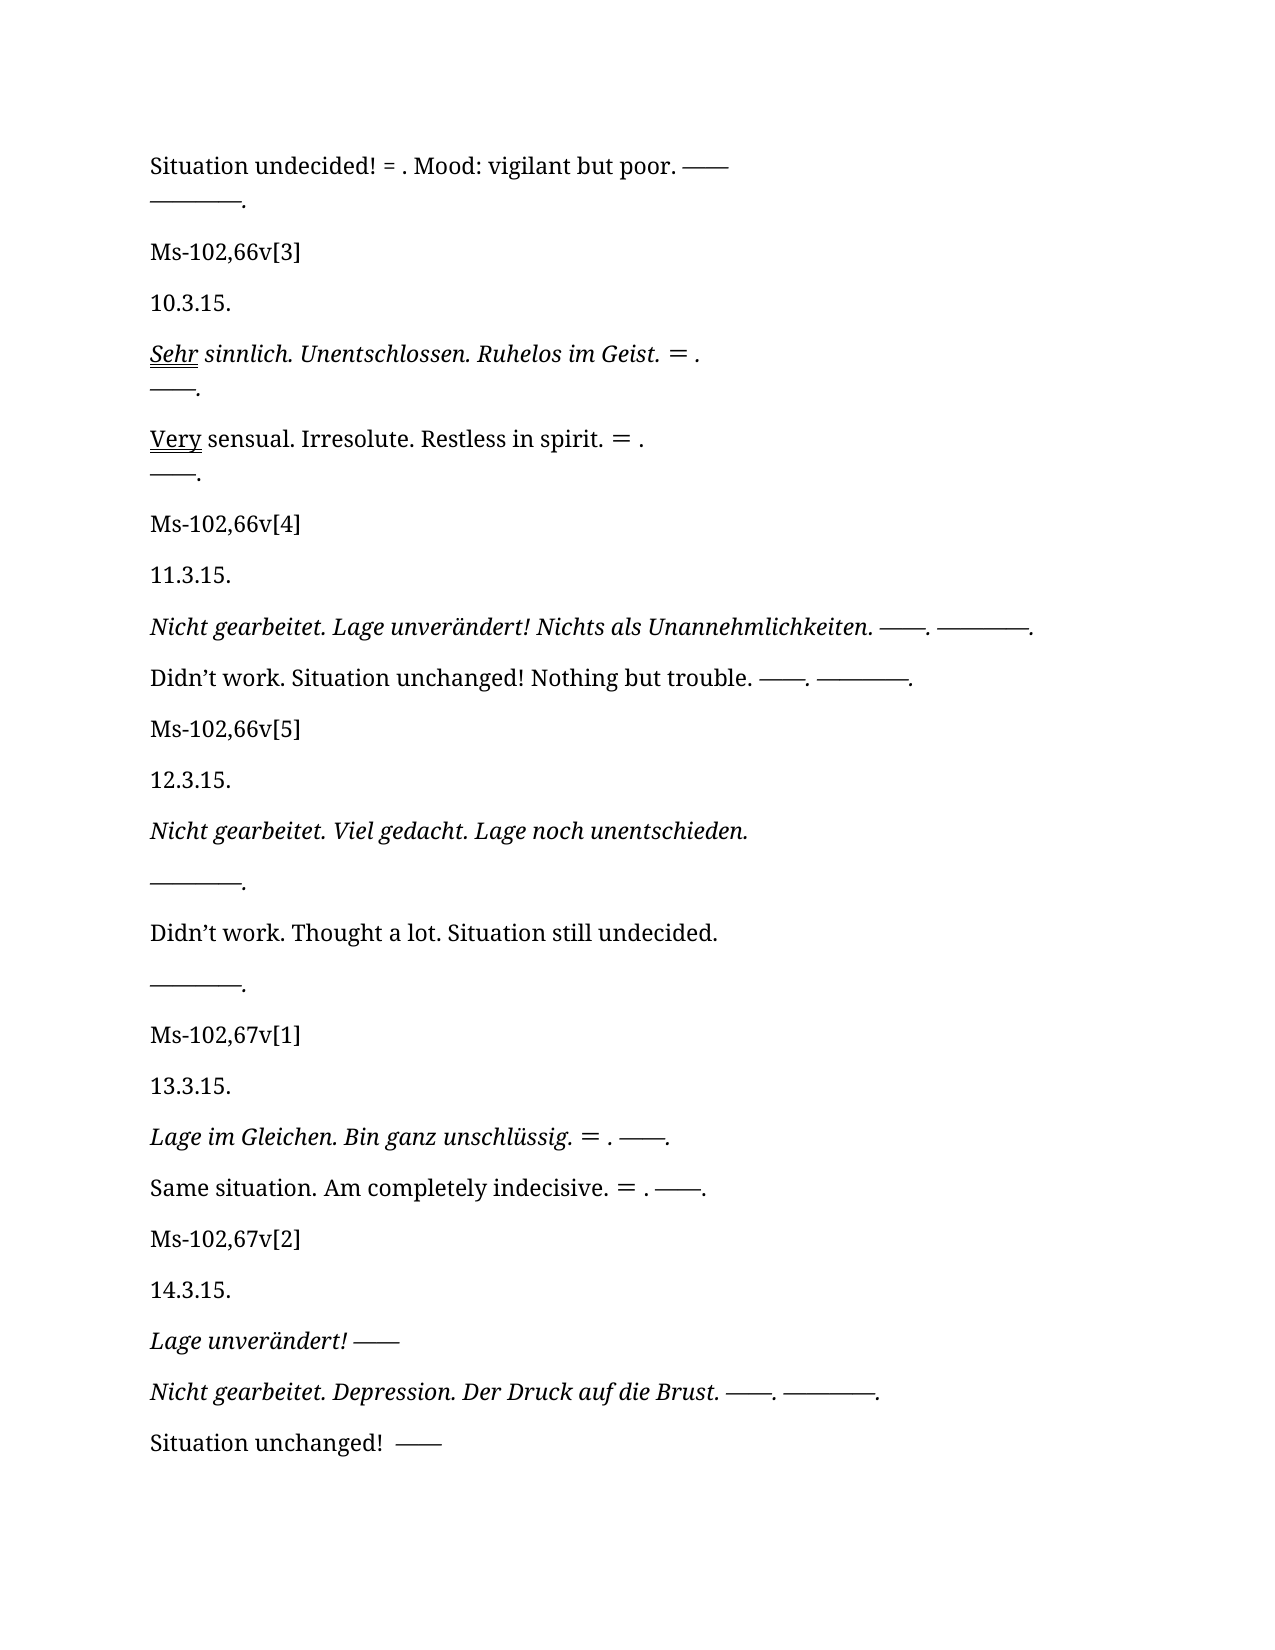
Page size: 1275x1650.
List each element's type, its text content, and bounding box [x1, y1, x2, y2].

text 11.3.15. [150, 559, 1125, 591]
text Sehr sinnlich. Unentschlossen. Ruhelos im Geist. ＝ . ——. [150, 337, 1125, 403]
text Nicht gearbeitet. Lage unverändert! Nichts als Unannehmlichkeiten. ——. ————. [150, 610, 1125, 642]
text 12.3.15. [150, 763, 1125, 795]
text Didn’t work. Situation unchanged! Nothing but trouble. ——. ————. [150, 661, 1125, 693]
text ————. [150, 866, 1125, 897]
text Ms-102,67v[1] [150, 1019, 1125, 1050]
text Ms-102,66v[5] [150, 712, 1125, 744]
text Ms-102,67v[2] [150, 1223, 1125, 1254]
text Situation undecided! = . Mood: vigilant but poor. —— ————. [150, 150, 1125, 216]
text Very sensual. Irresolute. Restless in spirit. ＝ . ——. [150, 423, 1125, 488]
text Nicht gearbeitet. Viel gedacht. Lage noch unentschieden. [150, 814, 1125, 846]
text Ms-102,66v[4] [150, 508, 1125, 539]
text 14.3.15. [150, 1274, 1125, 1305]
text Lage unverändert! —— [150, 1325, 1125, 1356]
text Nicht gearbeitet. Depression. Der Druck auf die Brust. ——. ————. [150, 1376, 1125, 1407]
text Ms-102,66v[3] [150, 235, 1125, 267]
text 13.3.15. [150, 1070, 1125, 1101]
text Didn’t work. Thought a lot. Situation still undecided. [150, 917, 1125, 948]
text ————. [150, 968, 1125, 999]
text Lage im Gleichen. Bin ganz unschlüssig. ＝ . ——. [150, 1121, 1125, 1152]
text Situation unchanged! —— [150, 1427, 1125, 1458]
text Same situation. Am completely indecisive. ＝ . ——. [150, 1172, 1125, 1203]
text 10.3.15. [150, 286, 1125, 318]
